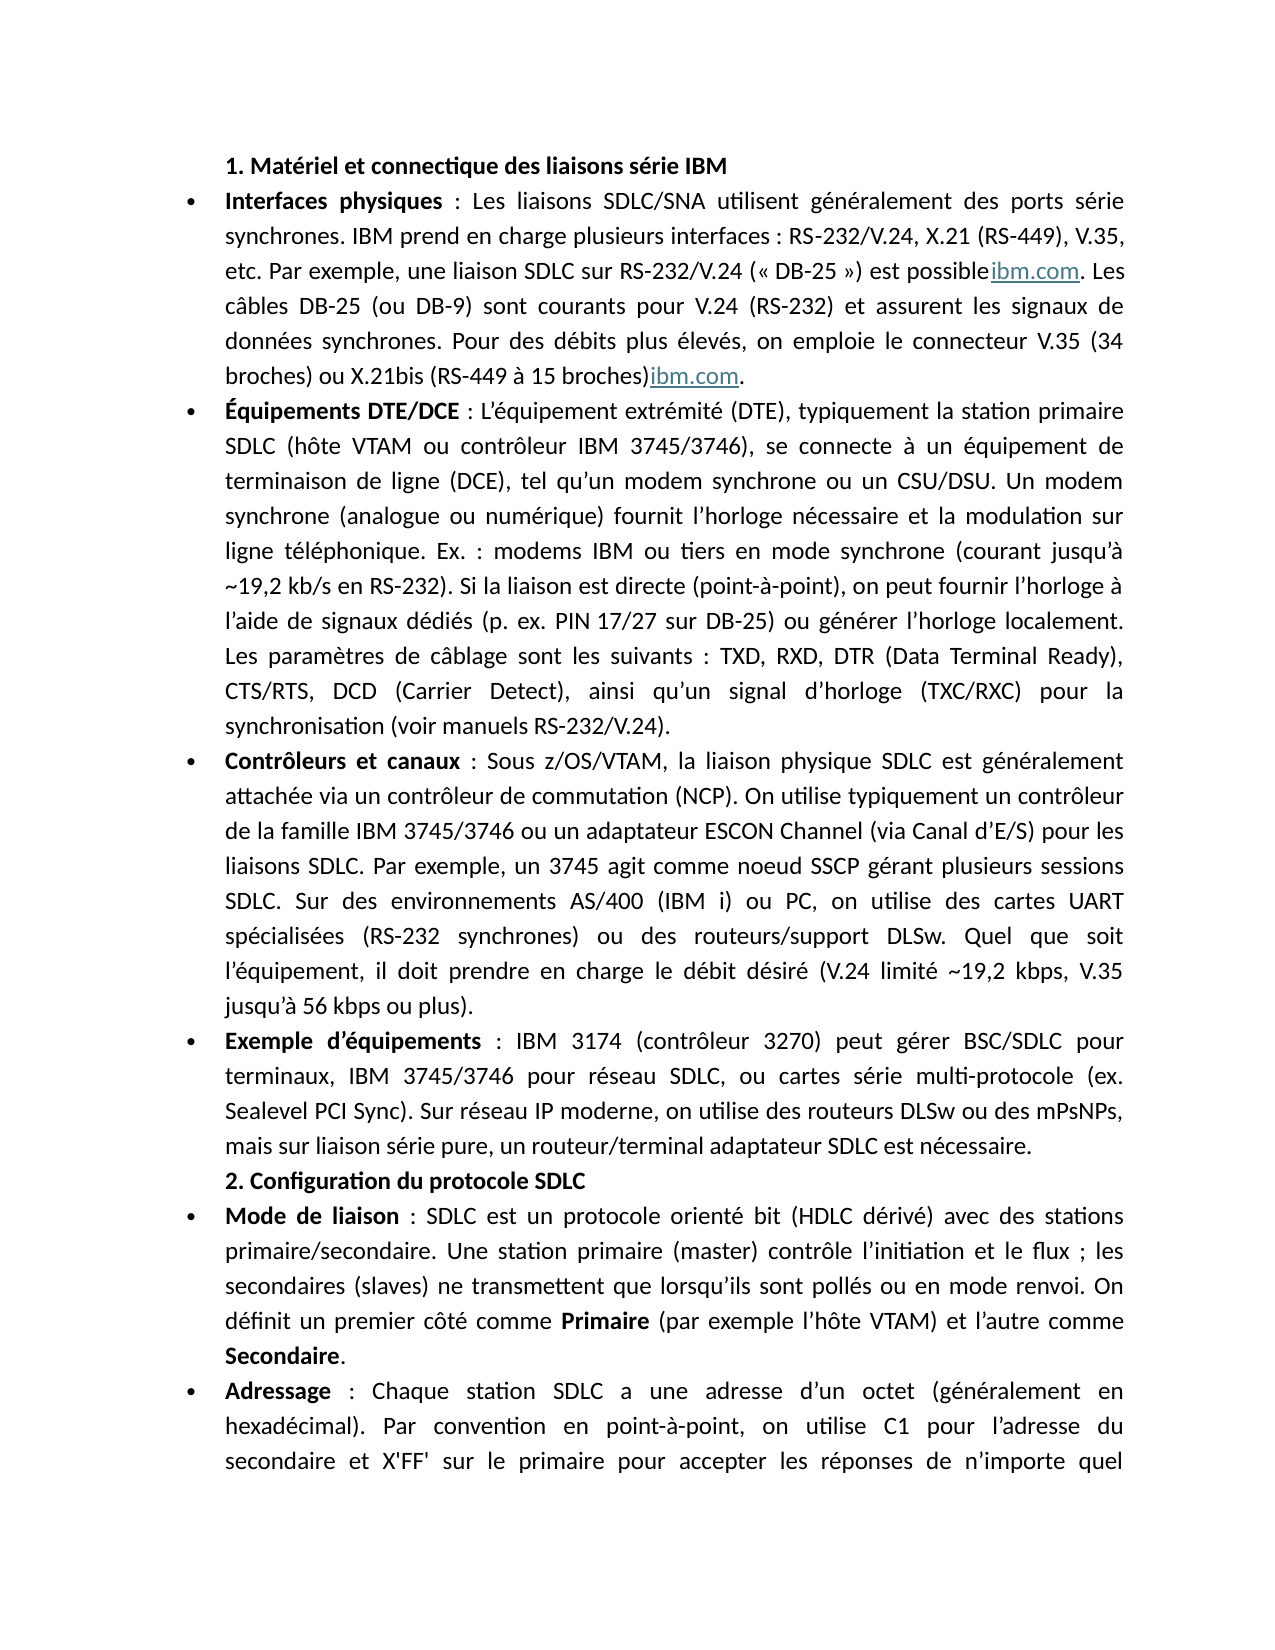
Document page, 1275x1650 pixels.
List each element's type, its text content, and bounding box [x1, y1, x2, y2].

text 2. Configuration du protocole SDLC [225, 1165, 1125, 1196]
text 1. Matériel et connectique des liaisons série IBM [225, 150, 1125, 181]
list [187, 1375, 1125, 1476]
list Contrôleurs et canaux : Sous z/OS/VTAM, la liaison physique SDLC est généralement attachée via un contrôleur de commutation (NCP). On utilise typiquement un contrôleur de la famille IBM 3745/3746 ou un adaptateur ESCON Channel (via Canal d’E/S) pour les liaisons SDLC. Par exemple, un 3745 agit comme noeud SSCP gérant plusieurs sessions SDLC. Sur des environnements AS/400 (IBM i) ou PC, on utilise des cartes UART spécialisées (RS-232 synchrones) ou des routeurs/support DLSw. Quel que soit l’équipement, il doit prendre en charge le débit désiré (V.24 limité ~19,2 kbps, V.35 jusqu’à 56 kbps ou plus). [187, 745, 1125, 1021]
list Interfaces physiques : Les liaisons SDLC/SNA utilisent généralement des ports série synchrones. IBM prend en charge plusieurs interfaces : RS-232/V.24, X.21 (RS-449), V.35, etc. Par exemple, une liaison SDLC sur RS-232/V.24 (« DB-25 ») est possibleibm.com. Les câbles DB-25 (ou DB-9) sont courants pour V.24 (RS-232) et assurent les signaux de données synchrones. Pour des débits plus élevés, on emploie le connecteur V.35 (34 broches) ou X.21bis (RS-449 à 15 broches)ibm.com. [187, 185, 1125, 391]
list Équipements DTE/DCE : L’équipement extrémité (DTE), typiquement la station primaire SDLC (hôte VTAM ou contrôleur IBM 3745/3746), se connecte à un équipement de terminaison de ligne (DCE), tel qu’un modem synchrone ou un CSU/DSU. Un modem synchrone (analogue ou numérique) fournit l’horloge nécessaire et la modulation sur ligne téléphonique. Ex. : modems IBM ou tiers en mode synchrone (courant jusqu’à ~19,2 kb/s en RS-232). Si la liaison est directe (point-à-point), on peut fournir l’horloge à l’aide de signaux dédiés (p. ex. PIN 17/27 sur DB-25) ou générer l’horloge localement. Les paramètres de câblage sont les suivants : TXD, RXD, DTR (Data Terminal Ready), CTS/RTS, DCD (Carrier Detect), ainsi qu’un signal d’horloge (TXC/RXC) pour la synchronisation (voir manuels RS-232/V.24). [187, 395, 1125, 741]
list Exemple d’équipements : IBM 3174 (contrôleur 3270) peut gérer BSC/SDLC pour terminaux, IBM 3745/3746 pour réseau SDLC, ou cartes série multi-protocole (ex. Sealevel PCI Sync). Sur réseau IP moderne, on utilise des routeurs DLSw ou des mPsNPs, mais sur liaison série pure, un routeur/terminal adaptateur SDLC est nécessaire. [187, 1025, 1125, 1161]
list Mode de liaison : SDLC est un protocole orienté bit (HDLC dérivé) avec des stations primaire/secondaire. Une station primaire (master) contrôle l’initiation et le flux ; les secondaires (slaves) ne transmettent que lorsqu’ils sont pollés ou en mode renvoi. On définit un premier côté comme Primaire (par exemple l’hôte VTAM) et l’autre comme Secondaire. [187, 1200, 1125, 1371]
